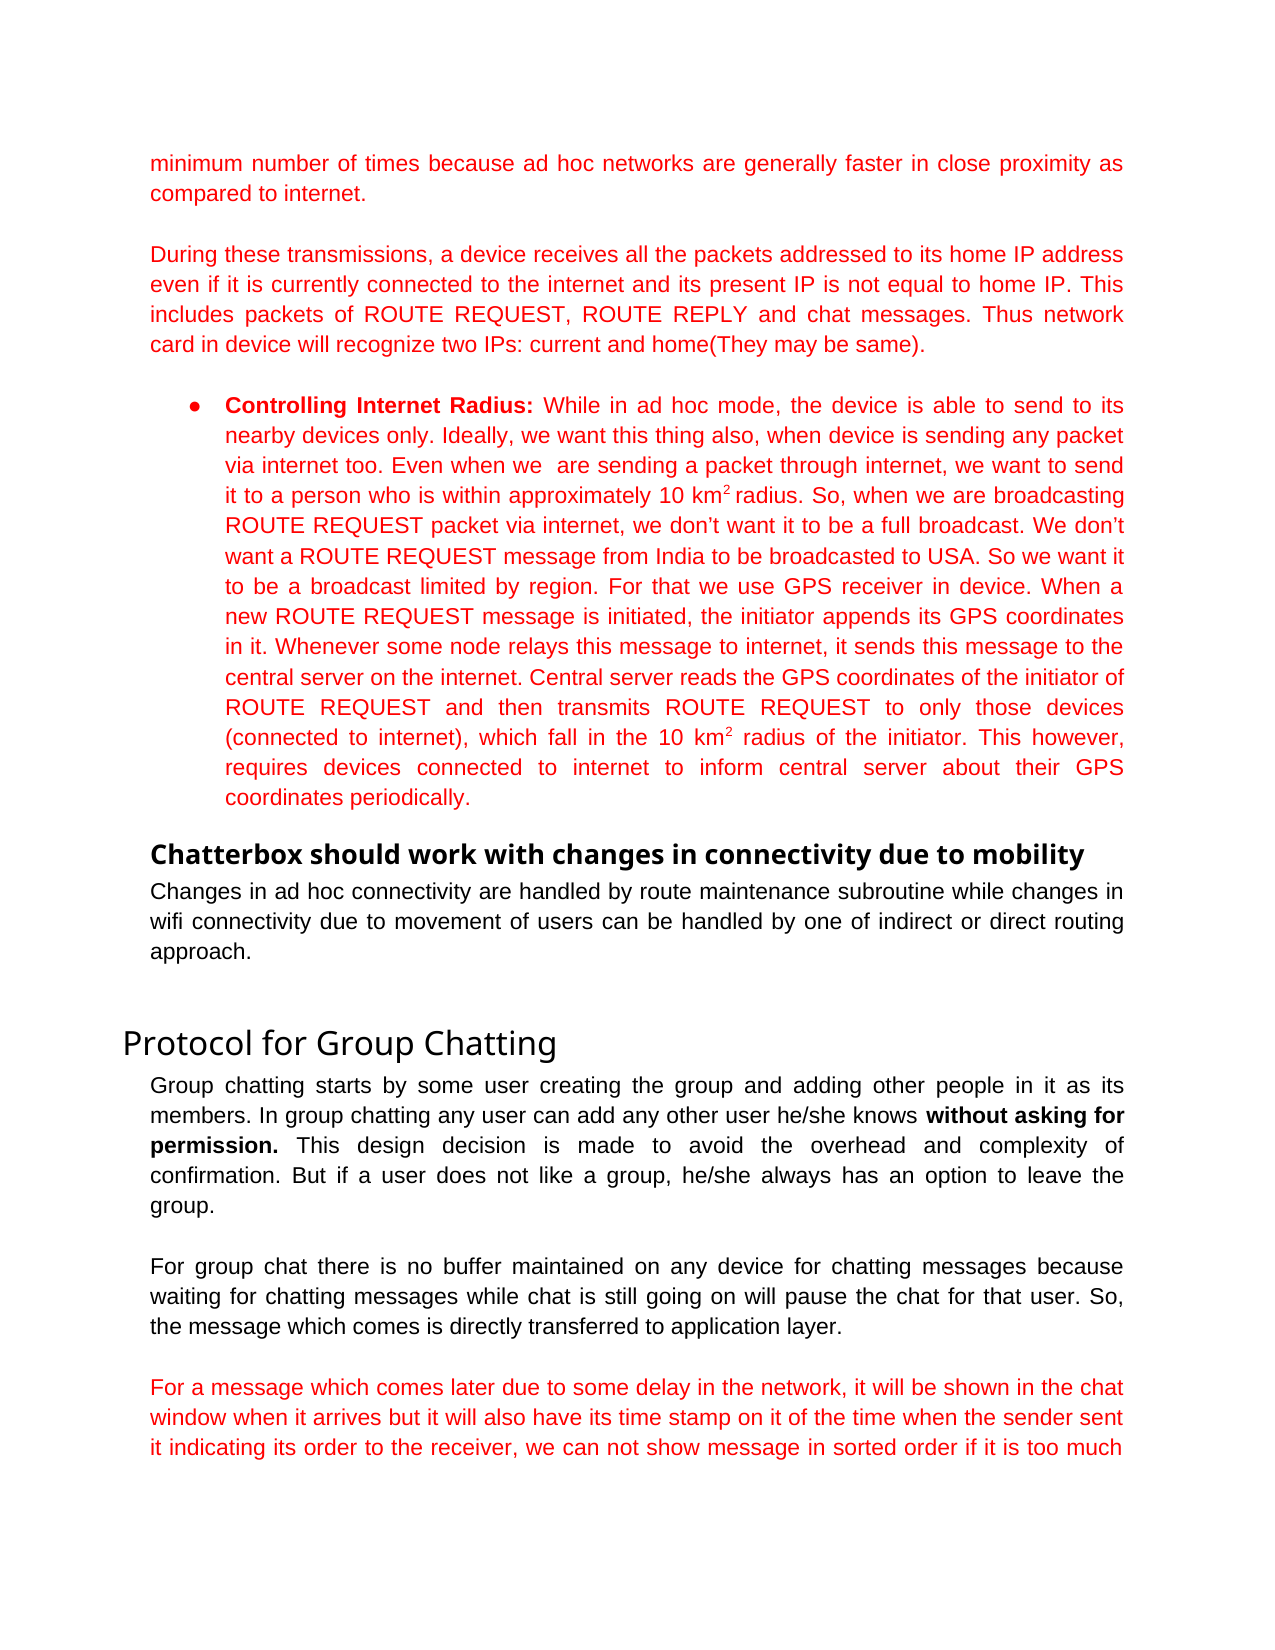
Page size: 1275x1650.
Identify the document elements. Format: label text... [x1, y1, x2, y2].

subtitle Protocol for Group Chatting [122, 1019, 1125, 1065]
text During these transmissions, a device receives all the packets addressed to its home IP address even if it is currently connected to the internet and its present IP is not equal to home IP. This includes packets of ROUTE REQUEST, ROUTE REPLY and chat messages. Thus network card in device will recognize two IPs: current and home(They may be same). [150, 241, 1125, 358]
list Controlling Internet Radius: While in ad hoc mode, the device is able to send to its nearby devices only. Ideally, we want this thing also, when device is sending any packet via internet too. Even when we are sending a packet through internet, we want to send it to a person who is within approximately 10 km2 radius. So, when we are broadcasting ROUTE REQUEST packet via internet, we don’t want it to be a full broadcast. We don’t want a ROUTE REQUEST message from India to be broadcasted to USA. So we want it to be a broadcast limited by region. For that we use GPS receiver in device. When a new ROUTE REQUEST message is initiated, the initiator appends its GPS coordinates in it. Whenever some node relays this message to internet, it sends this message to the central server on the internet. Central server reads the GPS coordinates of the initiator of ROUTE REQUEST and then transmits ROUTE REQUEST to only those devices (connected to internet), which fall in the 10 km2 radius of the initiator. This however, requires devices connected to internet to inform central server about their GPS coordinates periodically. [188, 392, 1125, 811]
text Changes in ad hoc connectivity are handled by route maintenance subroutine while changes in wifi connectivity due to movement of users can be handled by one of indirect or direct routing approach. [150, 878, 1125, 964]
text For group chat there is no buffer maintained on any device for chatting messages because waiting for chatting messages while chat is still going on will pause the chat for that user. So, the message which comes is directly transferred to application layer. [150, 1253, 1125, 1340]
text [150, 150, 1125, 207]
text Group chatting starts by some user creating the group and adding other people in it as its members. In group chatting any user can add any other user he/she knows without asking for permission. This design decision is made to avoid the overhead and complexity of confirmation. But if a user does not like a group, he/she always has an option to leave the group. [150, 1072, 1125, 1219]
subtitle Chatterbox should work with changes in connectivity due to mobility [150, 835, 1125, 872]
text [150, 1374, 1125, 1461]
